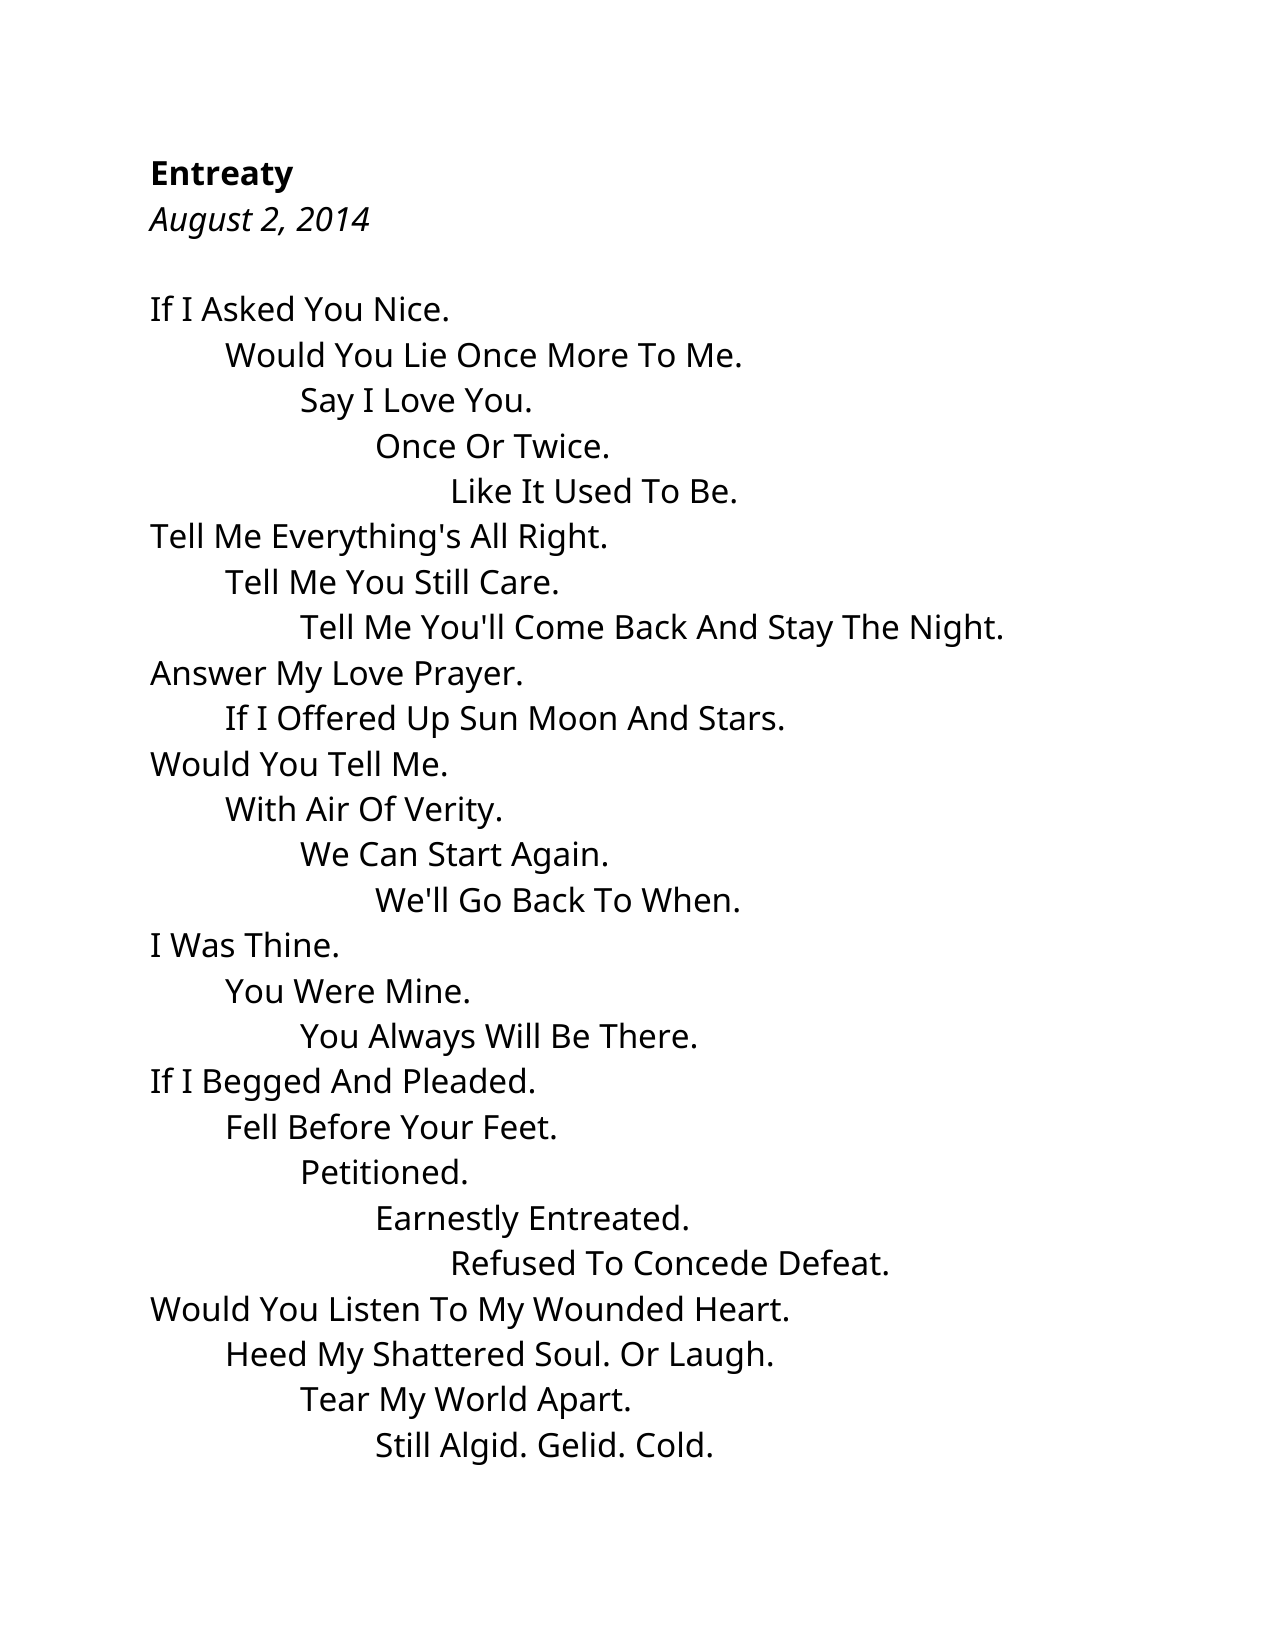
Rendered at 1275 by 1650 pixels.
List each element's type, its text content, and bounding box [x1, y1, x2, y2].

text Say I Love You. [225, 377, 1125, 422]
text Answer My Love Prayer. [150, 649, 1125, 695]
text Petitioned. [225, 1149, 1125, 1194]
text Refused To Concede Defeat. [375, 1240, 1125, 1285]
text Once Or Twice. [300, 422, 1125, 468]
text August 2, 2014 [150, 195, 1125, 241]
text If I Begged And Pleaded. [150, 1058, 1125, 1104]
text Tell Me You'll Come Back And Stay The Night. [225, 604, 1125, 649]
text Earnestly Entreated. [300, 1194, 1125, 1240]
text If I Offered Up Sun Moon And Stars. [150, 695, 1125, 740]
text Heed My Shattered Soul. Or Laugh. [150, 1331, 1125, 1376]
text We'll Go Back To When. [300, 877, 1125, 922]
text With Air Of Verity. [150, 786, 1125, 831]
text You Were Mine. [150, 967, 1125, 1013]
text I Was Thine. [150, 922, 1125, 967]
text If I Asked You Nice. [150, 286, 1125, 332]
text Tell Me You Still Care. [150, 559, 1125, 604]
text Tell Me Everything's All Right. [150, 513, 1125, 559]
text You Always Will Be There. [225, 1013, 1125, 1058]
text Would You Listen To My Wounded Heart. [150, 1285, 1125, 1331]
text Like It Used To Be. [375, 468, 1125, 513]
text Fell Before Your Feet. [150, 1104, 1125, 1149]
text Entreaty [150, 150, 1125, 195]
text Still Algid. Gelid. Cold. [300, 1422, 1125, 1467]
text Would You Lie Once More To Me. [150, 332, 1125, 377]
text We Can Start Again. [225, 831, 1125, 877]
text Tear My World Apart. [225, 1376, 1125, 1422]
text Would You Tell Me. [150, 740, 1125, 786]
